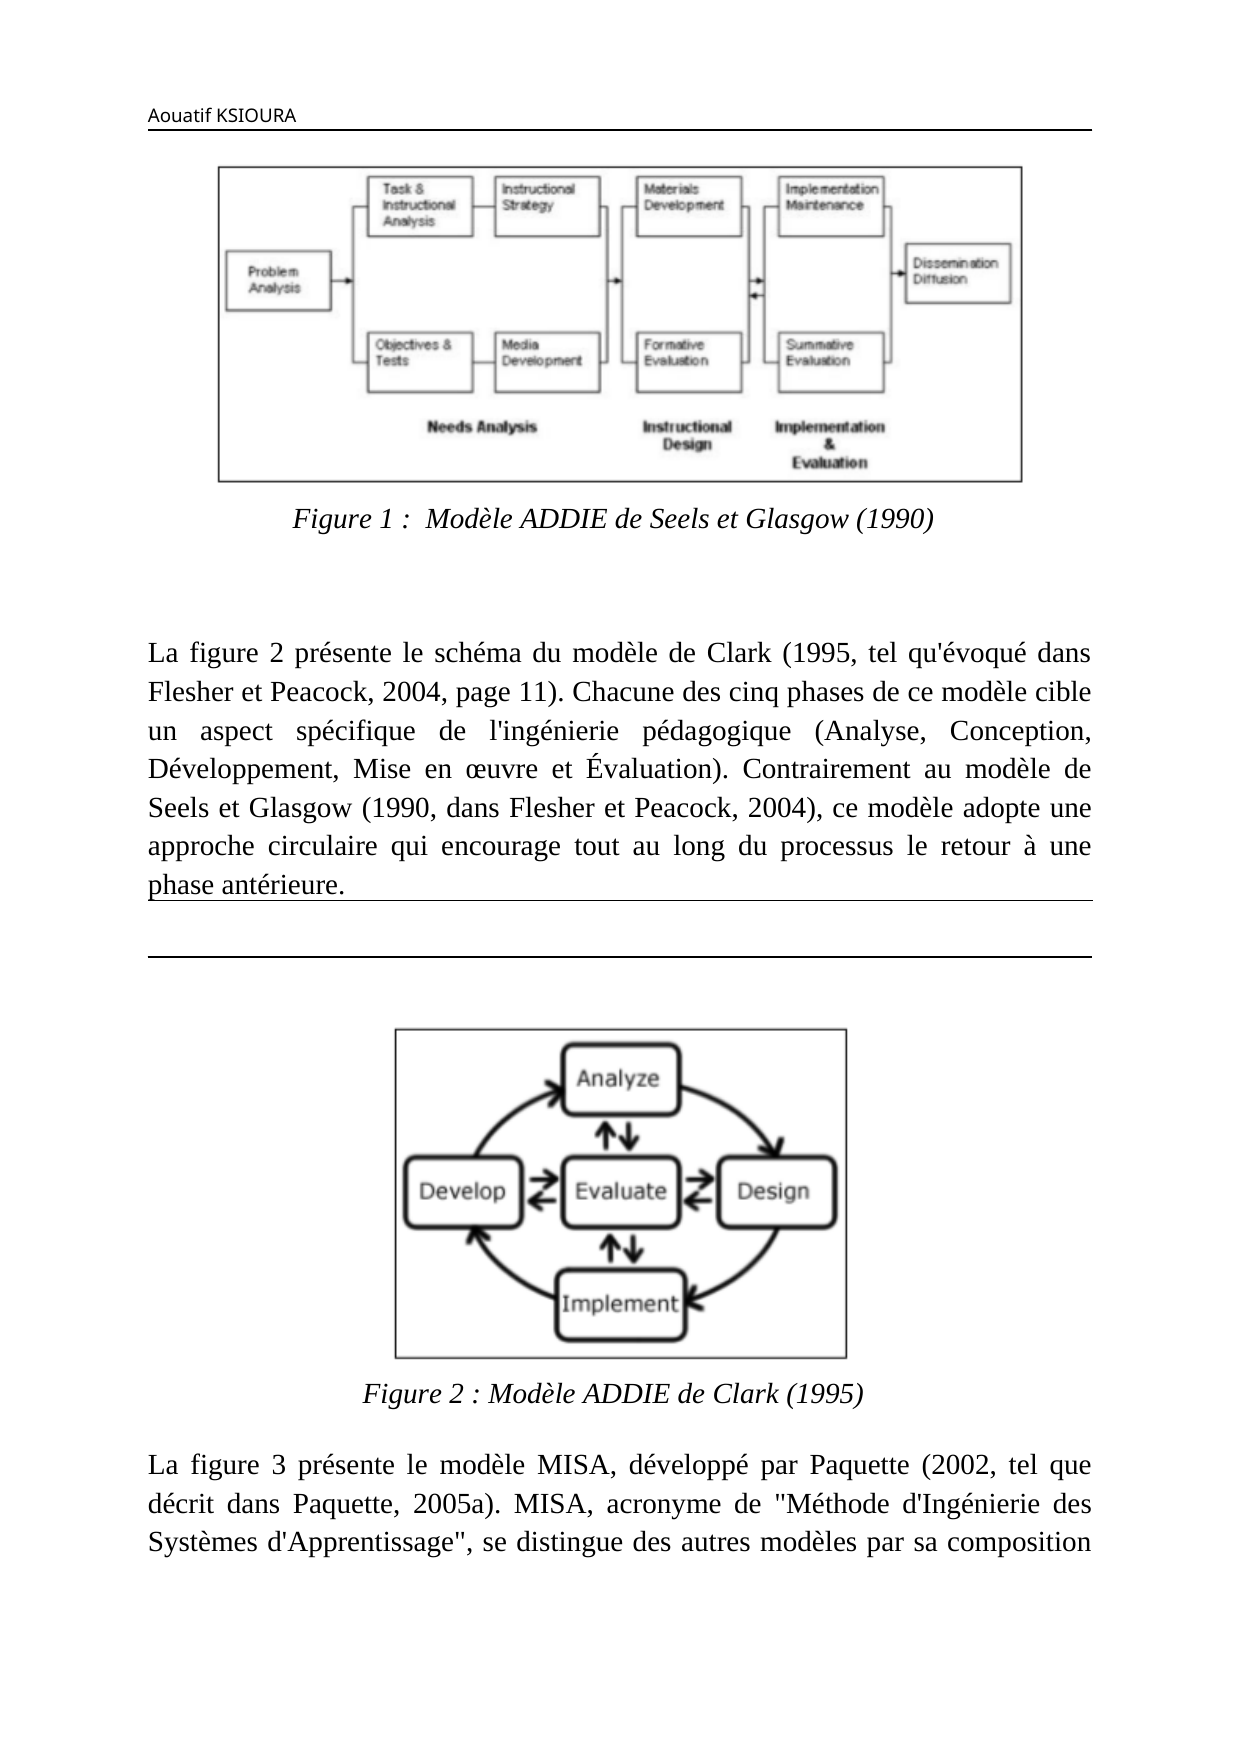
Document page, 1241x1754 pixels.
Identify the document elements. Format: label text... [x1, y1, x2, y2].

text Figure 2 : Modèle ADDIE de Clark (1995) [251, 1376, 975, 1410]
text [148, 1447, 1092, 1558]
picture [392, 1023, 848, 1364]
picture [212, 162, 1028, 489]
text Figure 1 : Modèle ADDIE de Seels et Glasgow (1990) [251, 501, 975, 534]
text La figure 2 présente le schéma du modèle de Clark (1995, tel qu'évoqué dans Flesher et Peacock, 2004, page 11). Chacune des cinq phases de ce modèle cible un aspect spécifique de l'ingénierie pédagogique (Analyse, Conception, Développement, Mise en œuvre et Évaluation). Contrairement au modèle de Seels et Glasgow (1990, dans Flesher et Peacock, 2004), ce modèle adopte une approche circulaire qui encourage tout au long du processus le retour à une phase antérieure. [148, 636, 1092, 900]
